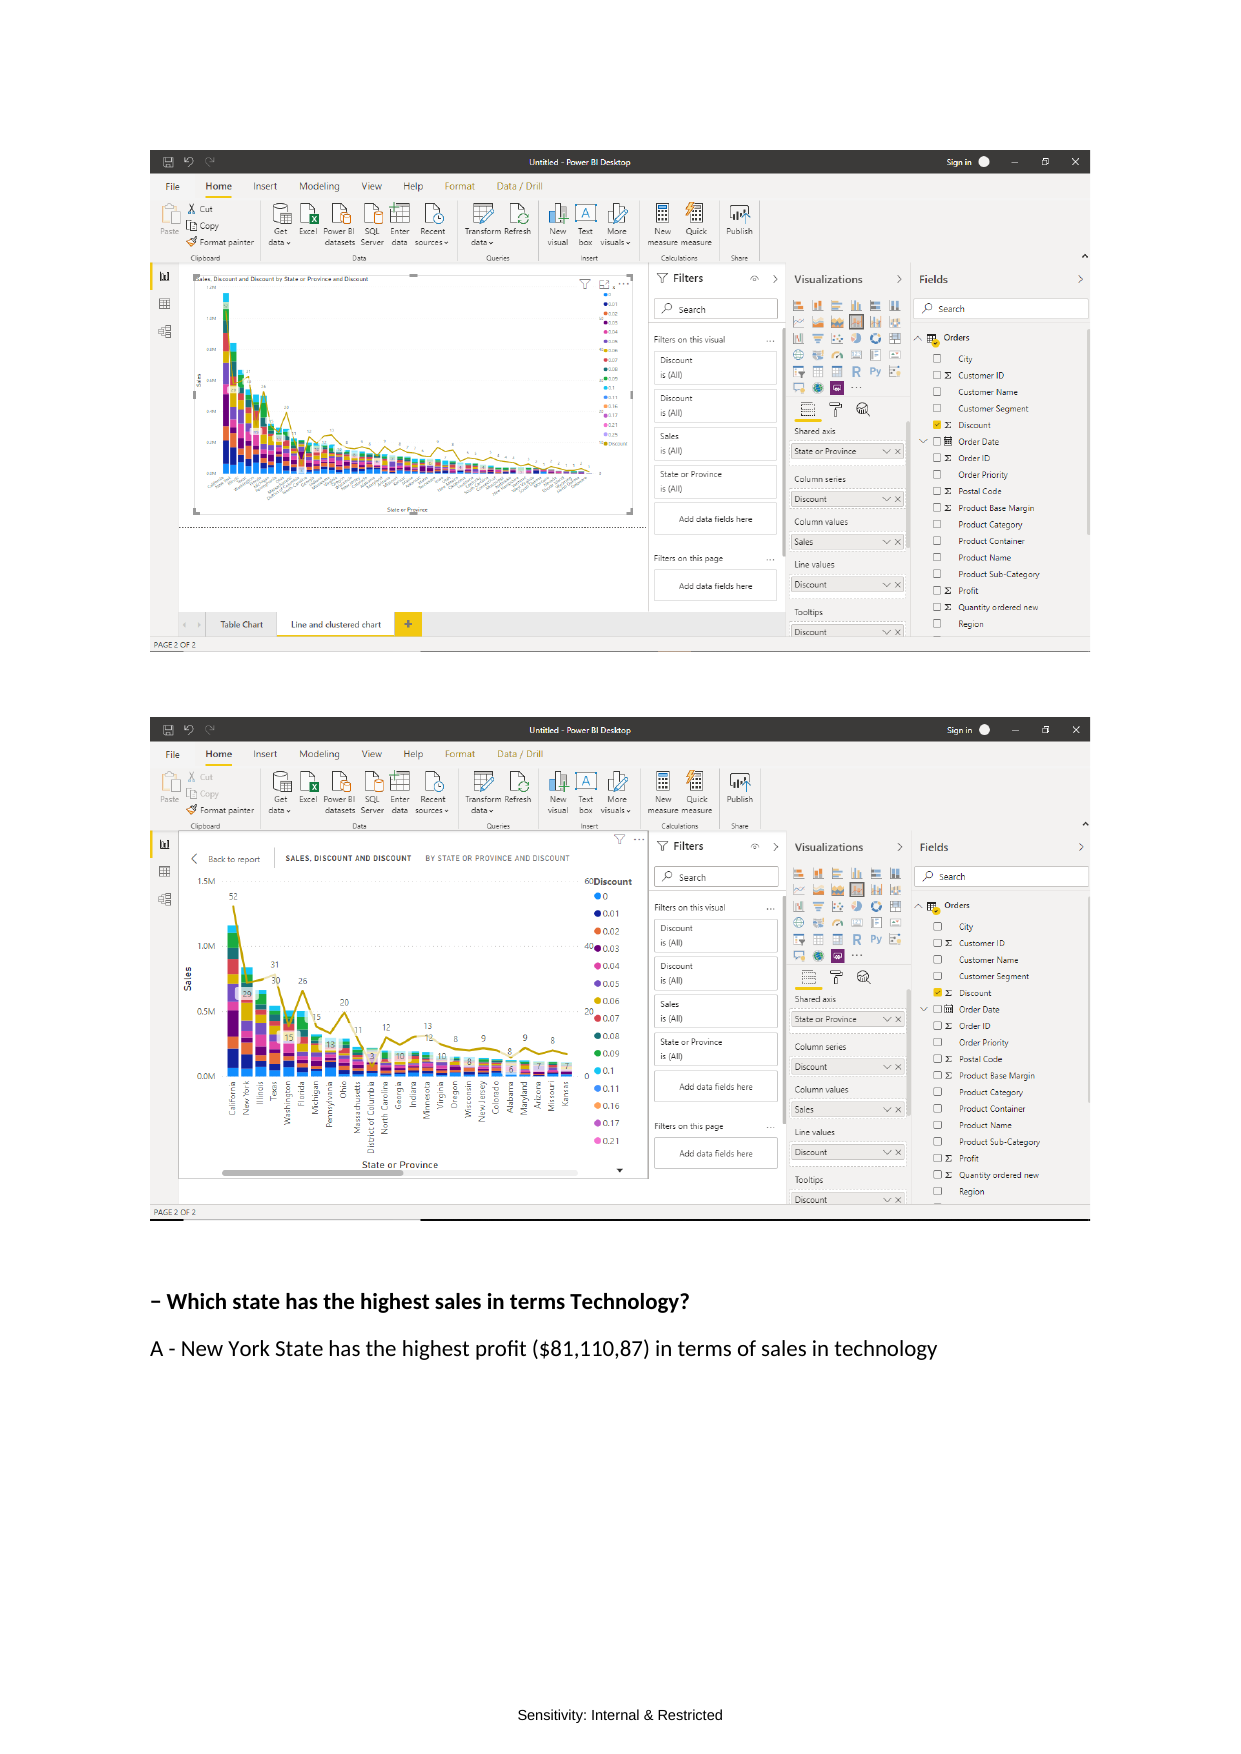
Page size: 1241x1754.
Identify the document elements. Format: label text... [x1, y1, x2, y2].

text − Which state has the highest sales in terms Technology? [150, 1287, 1090, 1315]
picture [150, 150, 1091, 652]
text A - New York State has the highest profit ($81,110,87) in terms of sales in technology [150, 1334, 1090, 1362]
picture [150, 717, 1091, 1221]
